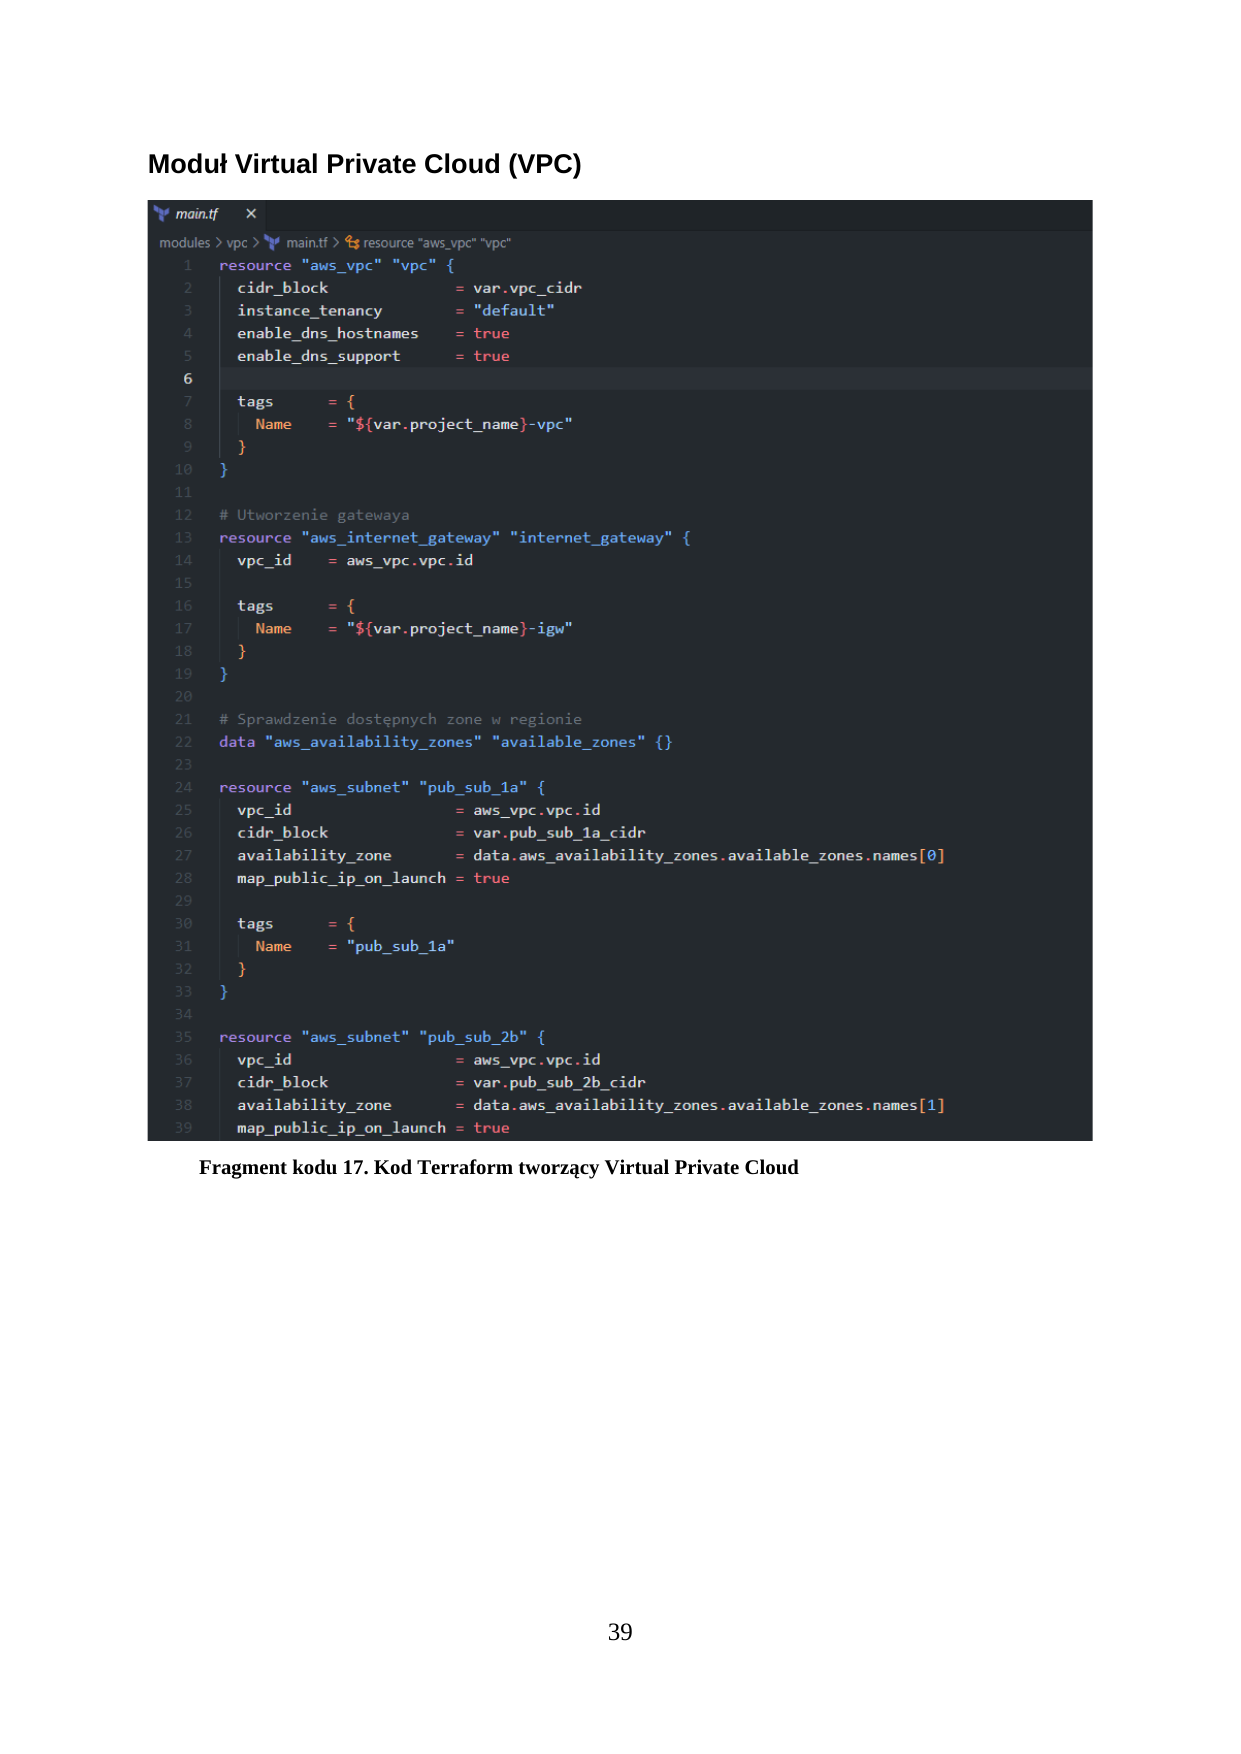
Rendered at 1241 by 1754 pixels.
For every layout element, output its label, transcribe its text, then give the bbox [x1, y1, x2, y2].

picture [147, 200, 1093, 1141]
subtitle Moduł Virtual Private Cloud (VPC) [148, 148, 1093, 179]
